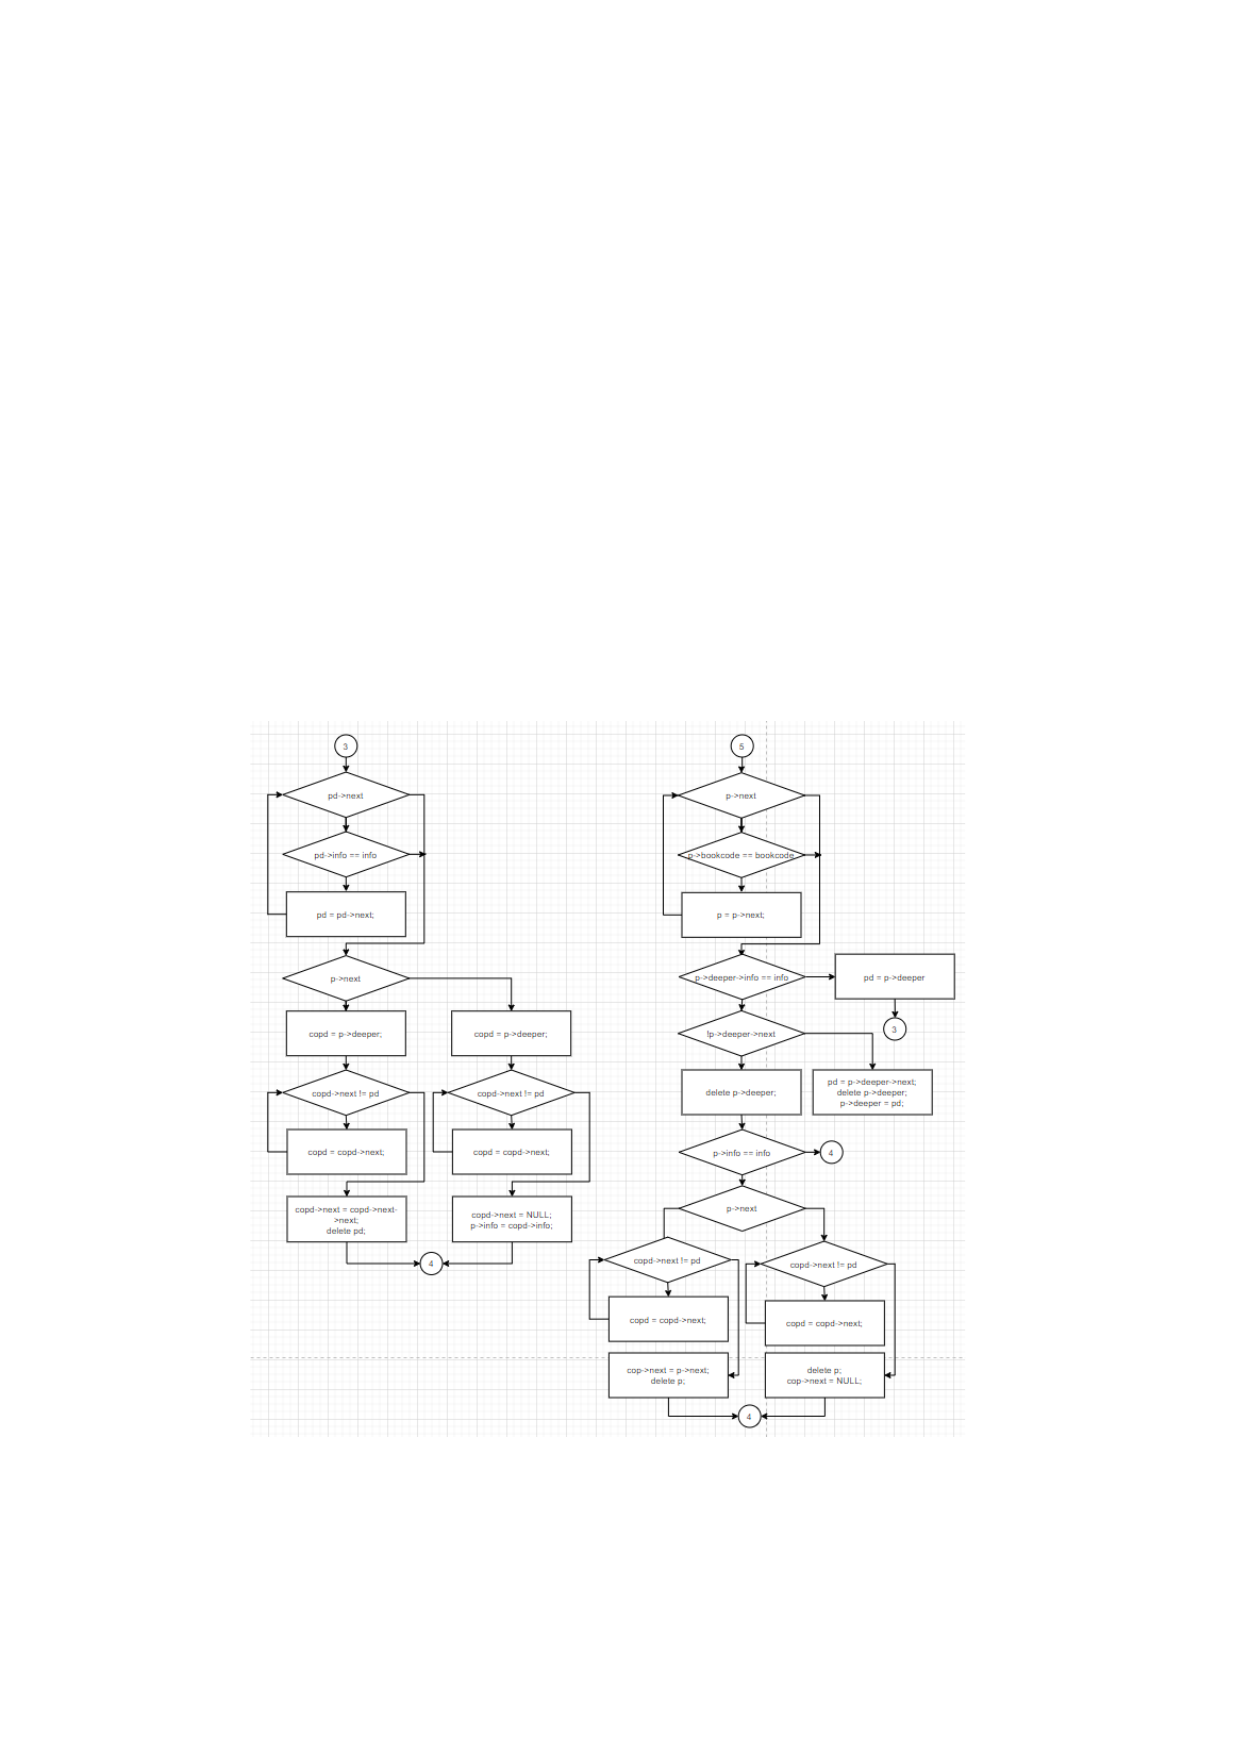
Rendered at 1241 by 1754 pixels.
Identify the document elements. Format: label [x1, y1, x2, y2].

picture [250, 721, 965, 1437]
